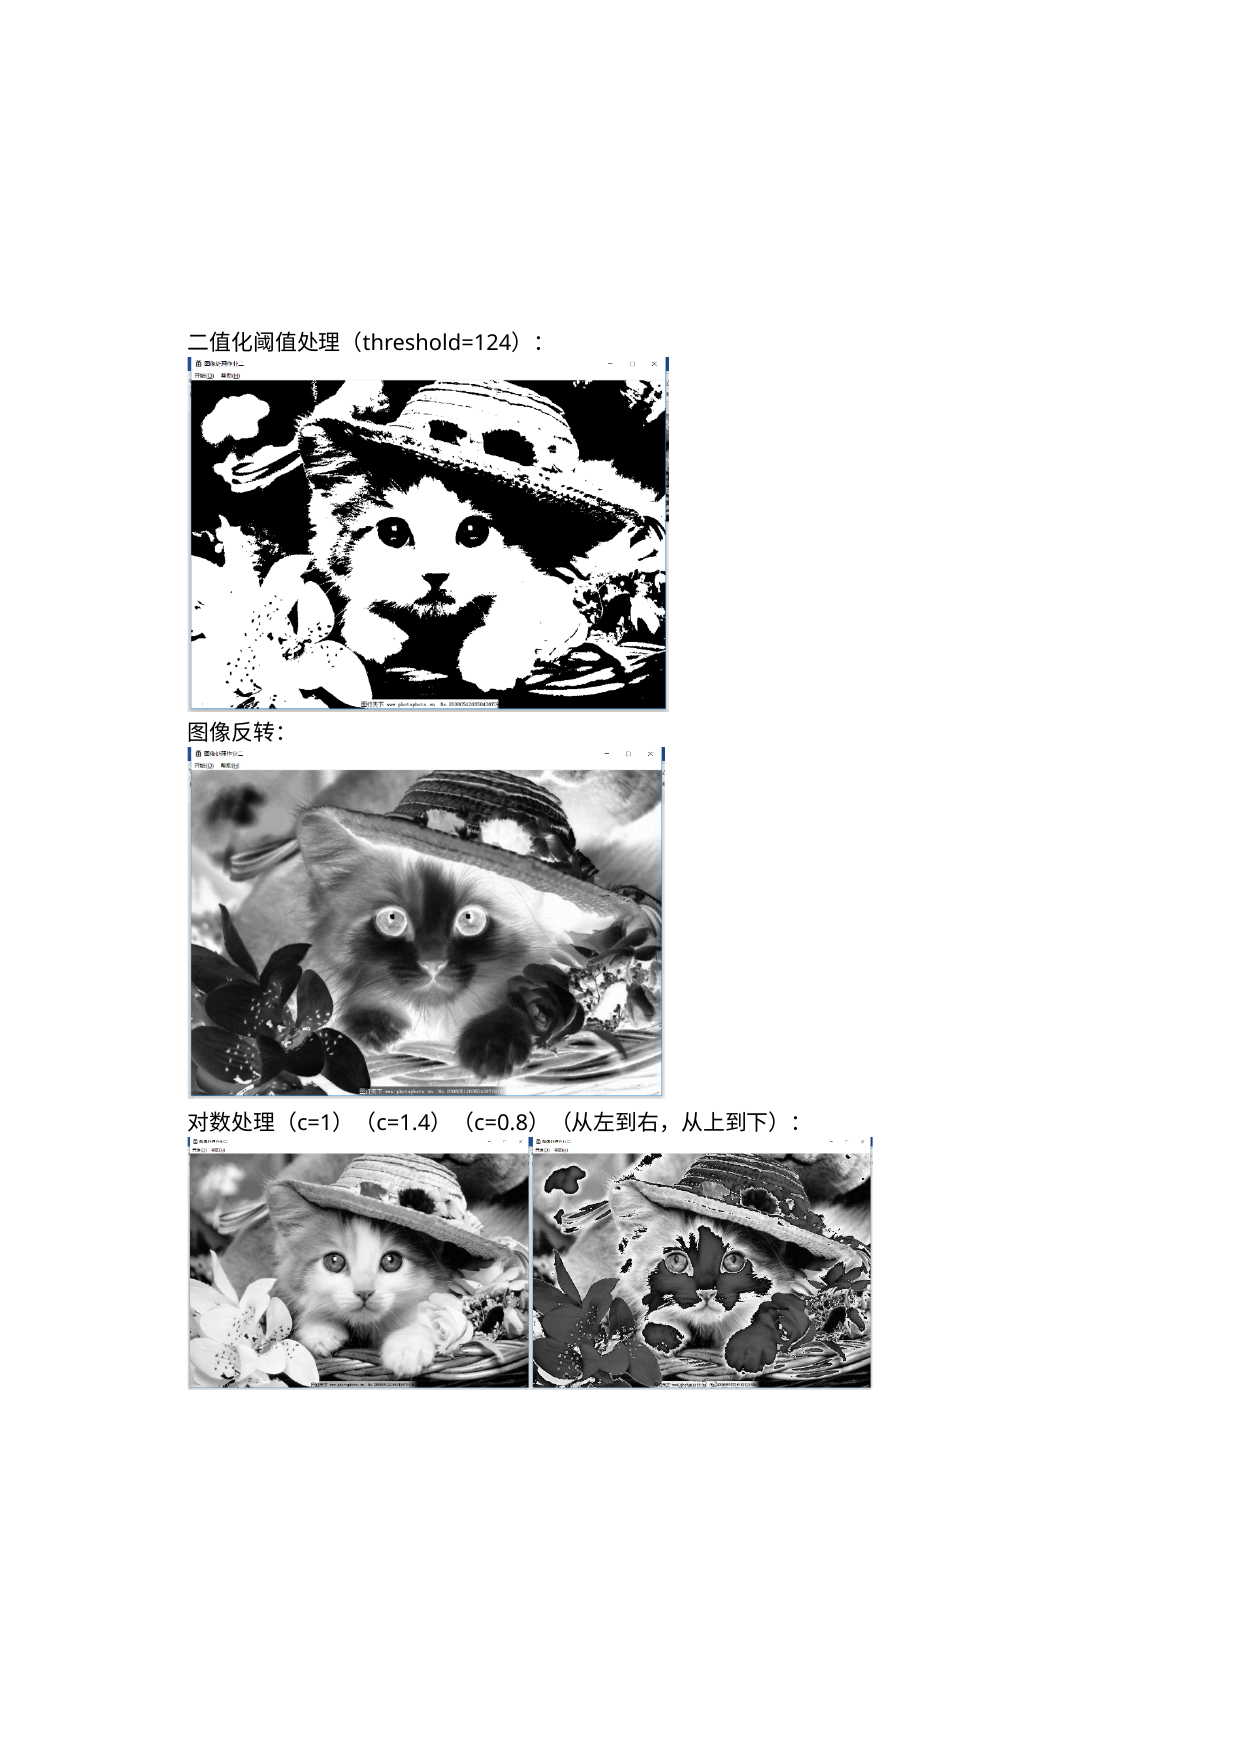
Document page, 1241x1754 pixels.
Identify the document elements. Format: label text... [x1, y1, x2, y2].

text 对数处理（c=1）（c=1.4）（c=0.8）（从左到右，从上到下）： [187, 1104, 1053, 1137]
picture [187, 747, 665, 1099]
text 图像反转： [187, 714, 1053, 747]
text 二值化阈值处理（threshold=124）： [187, 324, 1053, 357]
picture [187, 1137, 873, 1390]
picture [187, 357, 669, 712]
